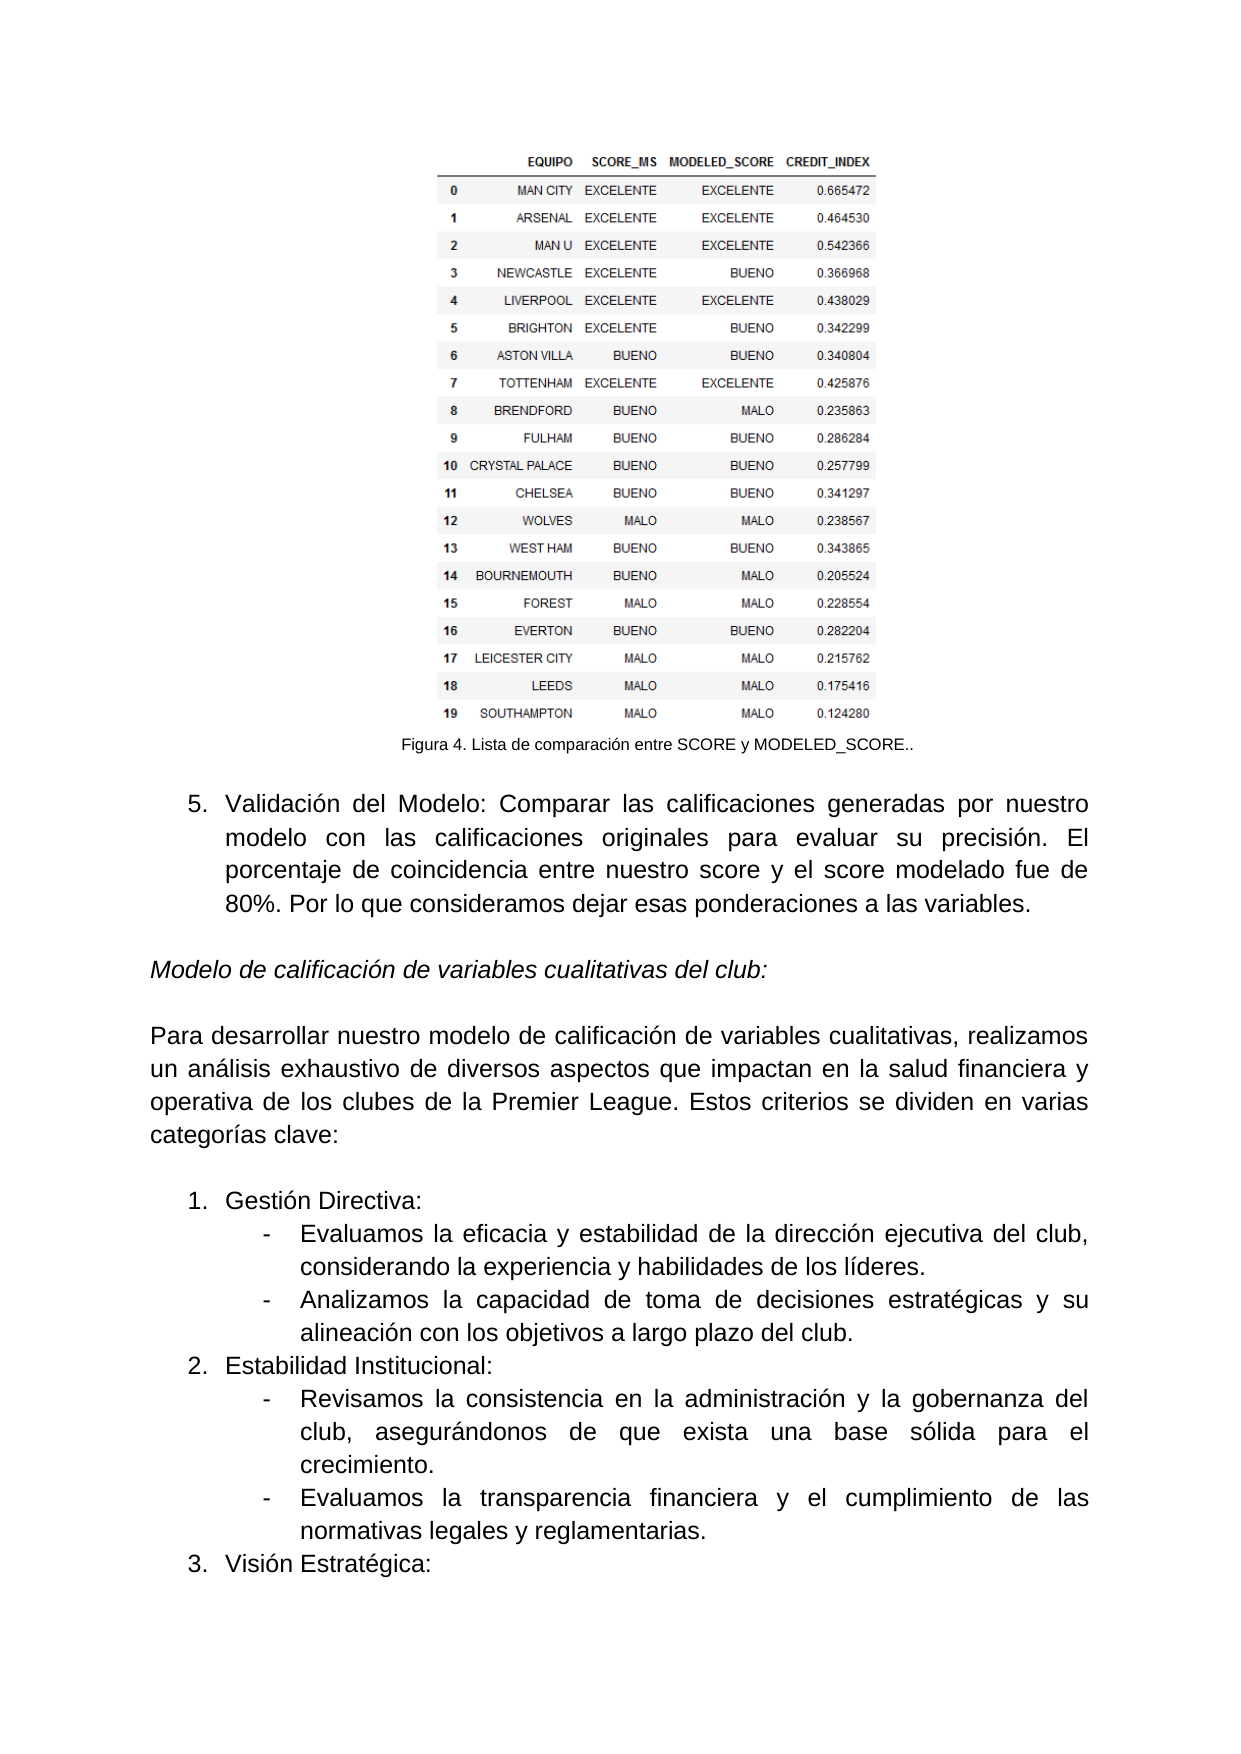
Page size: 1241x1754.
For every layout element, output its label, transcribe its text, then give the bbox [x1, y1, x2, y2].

list Revisamos la consistencia en la administración y la gobernanza del club, asegurándonos de que exista una base sólida para el crecimiento. [262, 1384, 1090, 1479]
text Figura 4. Lista de comparación entre SCORE y MODELED_SCORE.. [225, 734, 1090, 754]
text Para desarrollar nuestro modelo de calificación de variables cualitativas, realizamos un análisis exhaustivo de diversos aspectos que impactan en la salud financiera y operativa de los clubes de la Premier League. Estos criterios se dividen en varias categorías clave: [150, 1021, 1090, 1148]
list Visión Estratégica: [187, 1549, 1090, 1578]
list Validación del Modelo: Comparar las calificaciones generadas por nuestro modelo con las calificaciones originales para evaluar su precisión. El porcentaje de coincidencia entre nuestro score y el score modelado fue de 80%. Por lo que consideramos dejar esas ponderaciones a las variables. [187, 789, 1090, 917]
list Evaluamos la eficacia y estabilidad de la dirección ejecutiva del club, considerando la experiencia y habilidades de los líderes. [262, 1219, 1090, 1281]
list Estabilidad Institucional: [187, 1351, 1090, 1379]
picture [429, 150, 886, 731]
list Evaluamos la transparencia financiera y el cumplimiento de las normativas legales y reglamentarias. [262, 1483, 1090, 1545]
list Gestión Directiva: [187, 1186, 1090, 1214]
list Analizamos la capacidad de toma de decisiones estratégicas y su alineación con los objetivos a largo plazo del club. [262, 1285, 1090, 1347]
text Modelo de calificación de variables cualitativas del club: [150, 954, 1090, 983]
